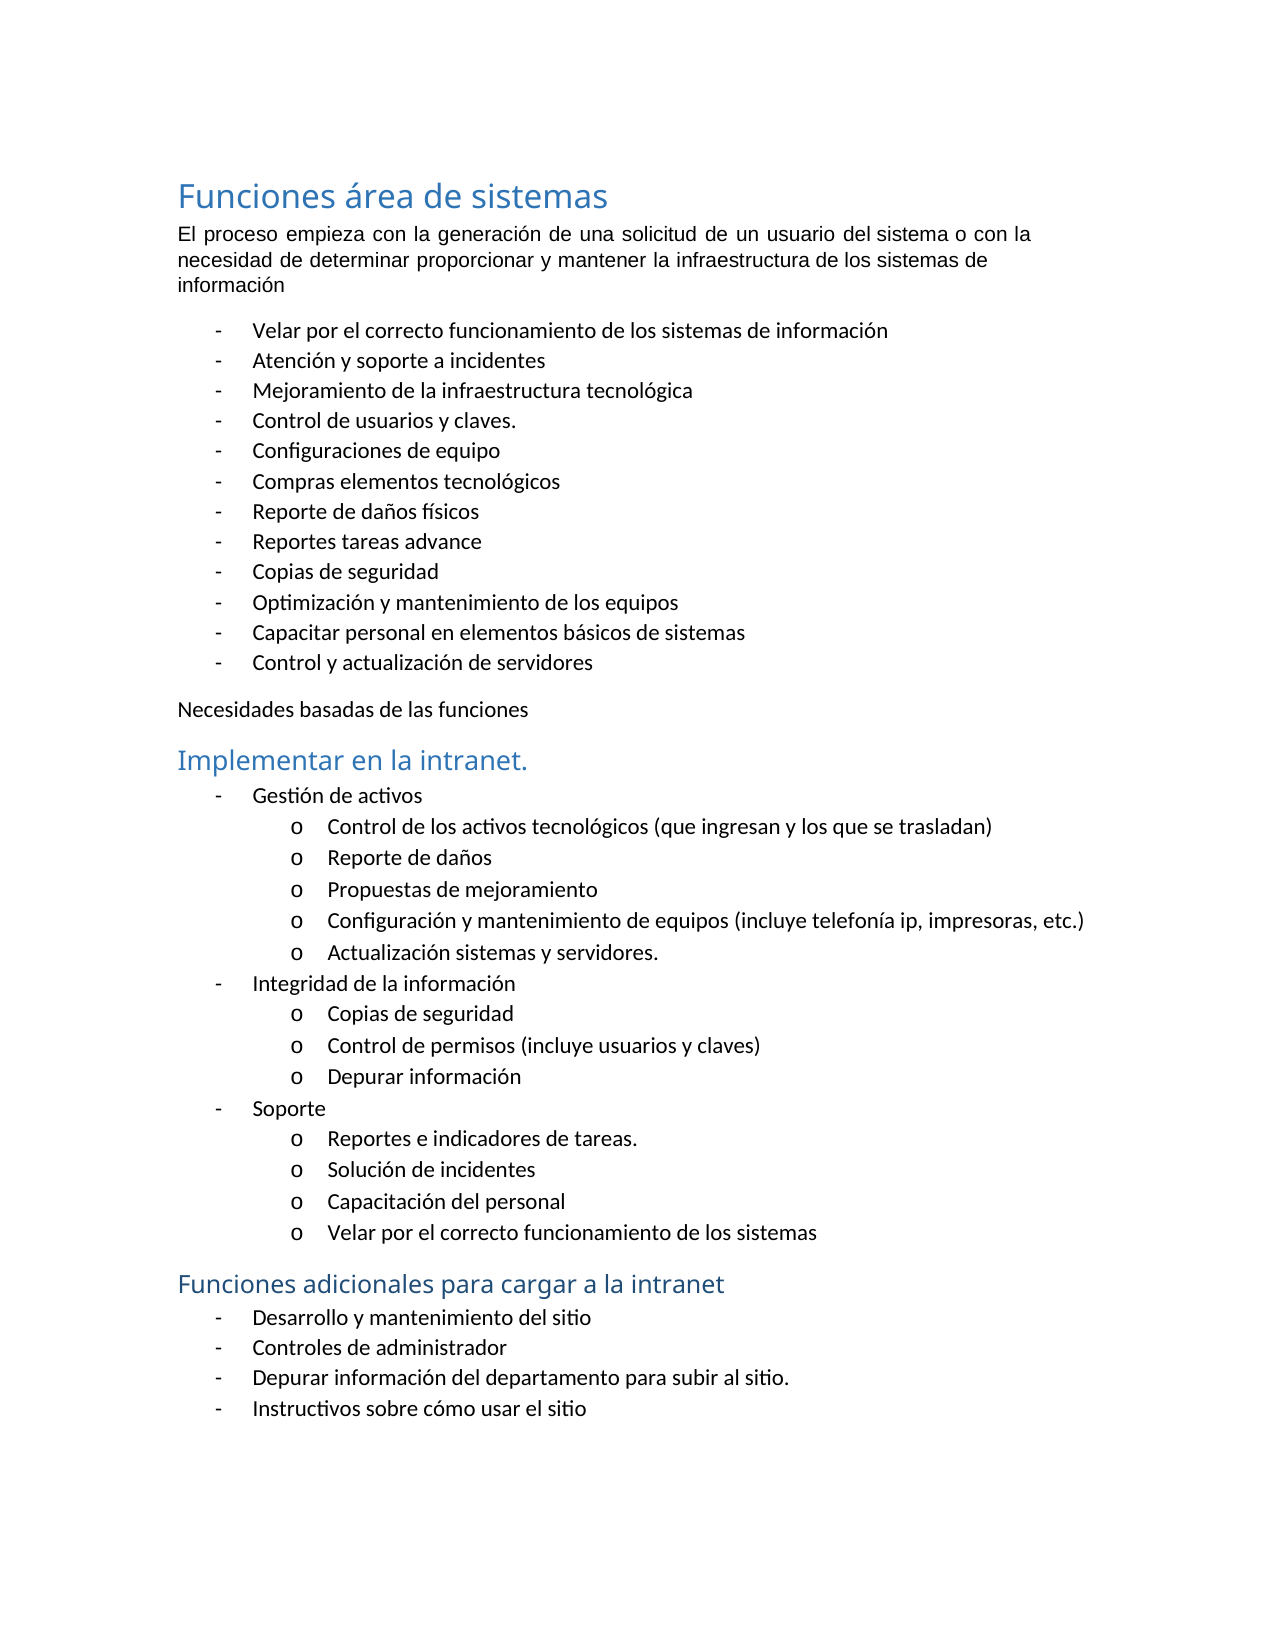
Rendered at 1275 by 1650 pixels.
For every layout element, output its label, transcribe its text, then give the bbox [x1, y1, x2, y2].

list Desarrollo y mantenimiento del sitio [215, 1303, 1098, 1331]
list Reporte de daños físicos [215, 497, 1098, 525]
list Copias de seguridad [215, 557, 1098, 585]
list Controles de administrador [215, 1333, 1098, 1361]
list Instructivos sobre cómo usar el sitio [215, 1394, 1098, 1422]
subtitle Implementar en la intranet. [177, 742, 1098, 779]
list Solución de incidentes [290, 1155, 1098, 1184]
text Necesidades basadas de las funciones [177, 695, 1098, 723]
list Control y actualización de servidores [215, 648, 1098, 676]
text El proceso empieza con la generación de una solicitud de un usuario del sistema o con la necesidad de determinar proporcionar y mantener la infraestructura de los sistemas de información [177, 222, 1098, 297]
list Configuraciones de equipo [215, 437, 1098, 464]
subtitle Funciones área de sistemas [177, 173, 1098, 218]
list Control de usuarios y claves. [215, 406, 1098, 434]
list Depurar información [290, 1062, 1098, 1091]
list Copias de seguridad [290, 999, 1098, 1028]
list Capacitar personal en elementos básicos de sistemas [215, 618, 1098, 646]
list Mejoramiento de la infraestructura tecnológica [215, 376, 1098, 404]
subtitle Funciones adicionales para cargar a la intranet [177, 1266, 1098, 1300]
list Compras elementos tecnológicos [215, 467, 1098, 495]
list Reportes e indicadores de tareas. [290, 1124, 1098, 1153]
list Capacitación del personal [290, 1187, 1098, 1216]
list Control de permisos (incluye usuarios y claves) [290, 1031, 1098, 1060]
list Propuestas de mejoramiento [290, 875, 1098, 904]
list Actualización sistemas y servidores. [290, 938, 1098, 967]
list Soporte [215, 1094, 1098, 1122]
list Integridad de la información [215, 969, 1098, 997]
list Reportes tareas advance [215, 527, 1098, 555]
list Optimización y mantenimiento de los equipos [215, 588, 1098, 616]
list Velar por el correcto funcionamiento de los sistemas de información [215, 316, 1098, 344]
list Reporte de daños [290, 843, 1098, 872]
list Depurar información del departamento para subir al sitio. [215, 1363, 1098, 1392]
list Gestión de activos [215, 782, 1098, 809]
list Control de los activos tecnológicos (que ingresan y los que se trasladan) [290, 812, 1098, 841]
list Atención y soporte a incidentes [215, 346, 1098, 374]
list Configuración y mantenimiento de equipos (incluye telefonía ip, impresoras, etc.) [290, 906, 1098, 935]
list Velar por el correcto funcionamiento de los sistemas [290, 1218, 1098, 1247]
